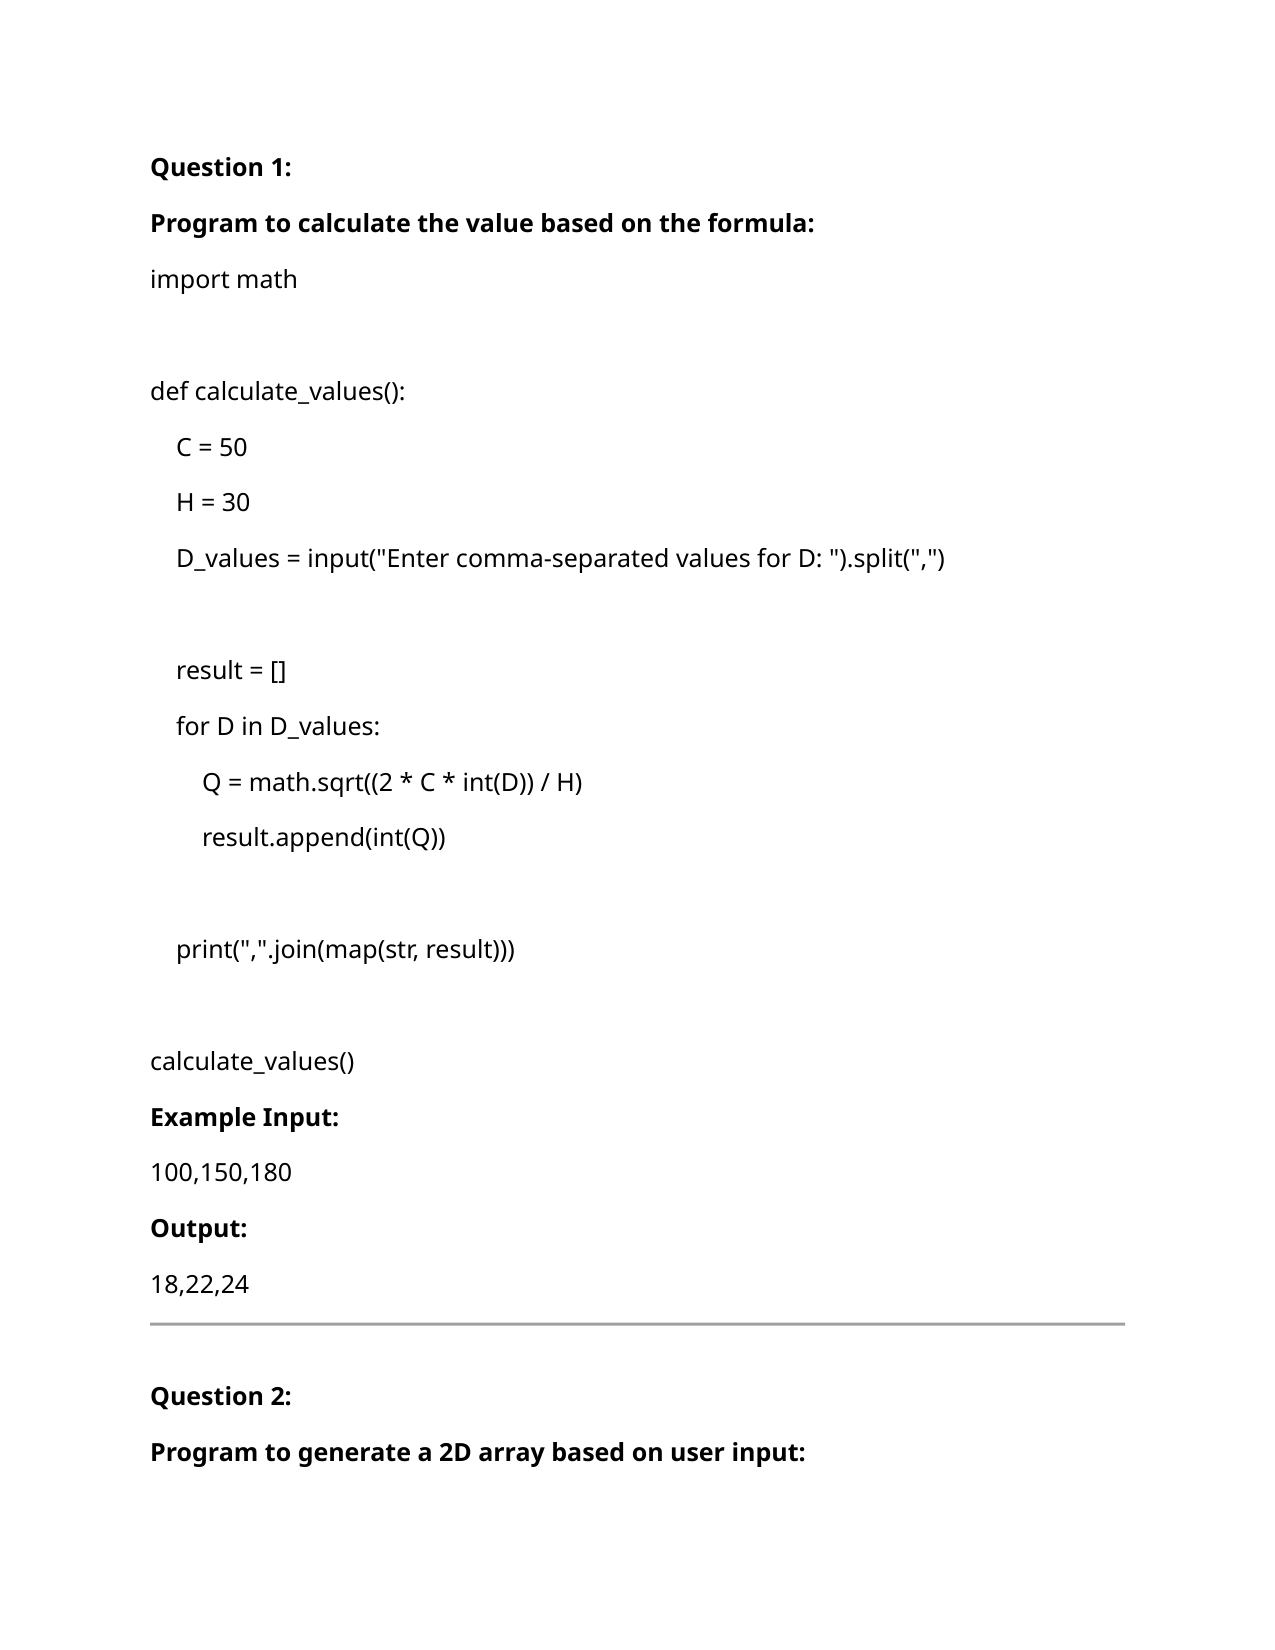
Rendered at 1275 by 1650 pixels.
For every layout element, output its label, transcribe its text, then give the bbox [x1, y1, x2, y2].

text result.append(int(Q)) [150, 820, 1125, 854]
text Output: [150, 1211, 1125, 1245]
text result = [] [150, 652, 1125, 687]
text Question 2: [150, 1378, 1125, 1412]
text def calculate_values(): [150, 373, 1125, 407]
text C = 50 [150, 429, 1125, 463]
text for D in D_values: [150, 708, 1125, 742]
text Q = math.sqrt((2 * C * int(D)) / H) [150, 764, 1125, 798]
text Program to generate a 2D array based on user input: [150, 1434, 1125, 1468]
text 100,150,180 [150, 1155, 1125, 1189]
text Question 1: [150, 150, 1125, 184]
text H = 30 [150, 485, 1125, 519]
text D_values = input("Enter comma-separated values for D: ").split(",") [150, 541, 1125, 575]
text calculate_values() [150, 1043, 1125, 1077]
text 18,22,24 [150, 1267, 1125, 1301]
text print(",".join(map(str, result))) [150, 932, 1125, 966]
text Program to calculate the value based on the formula: [150, 206, 1125, 240]
text import math [150, 262, 1125, 296]
text Example Input: [150, 1099, 1125, 1133]
